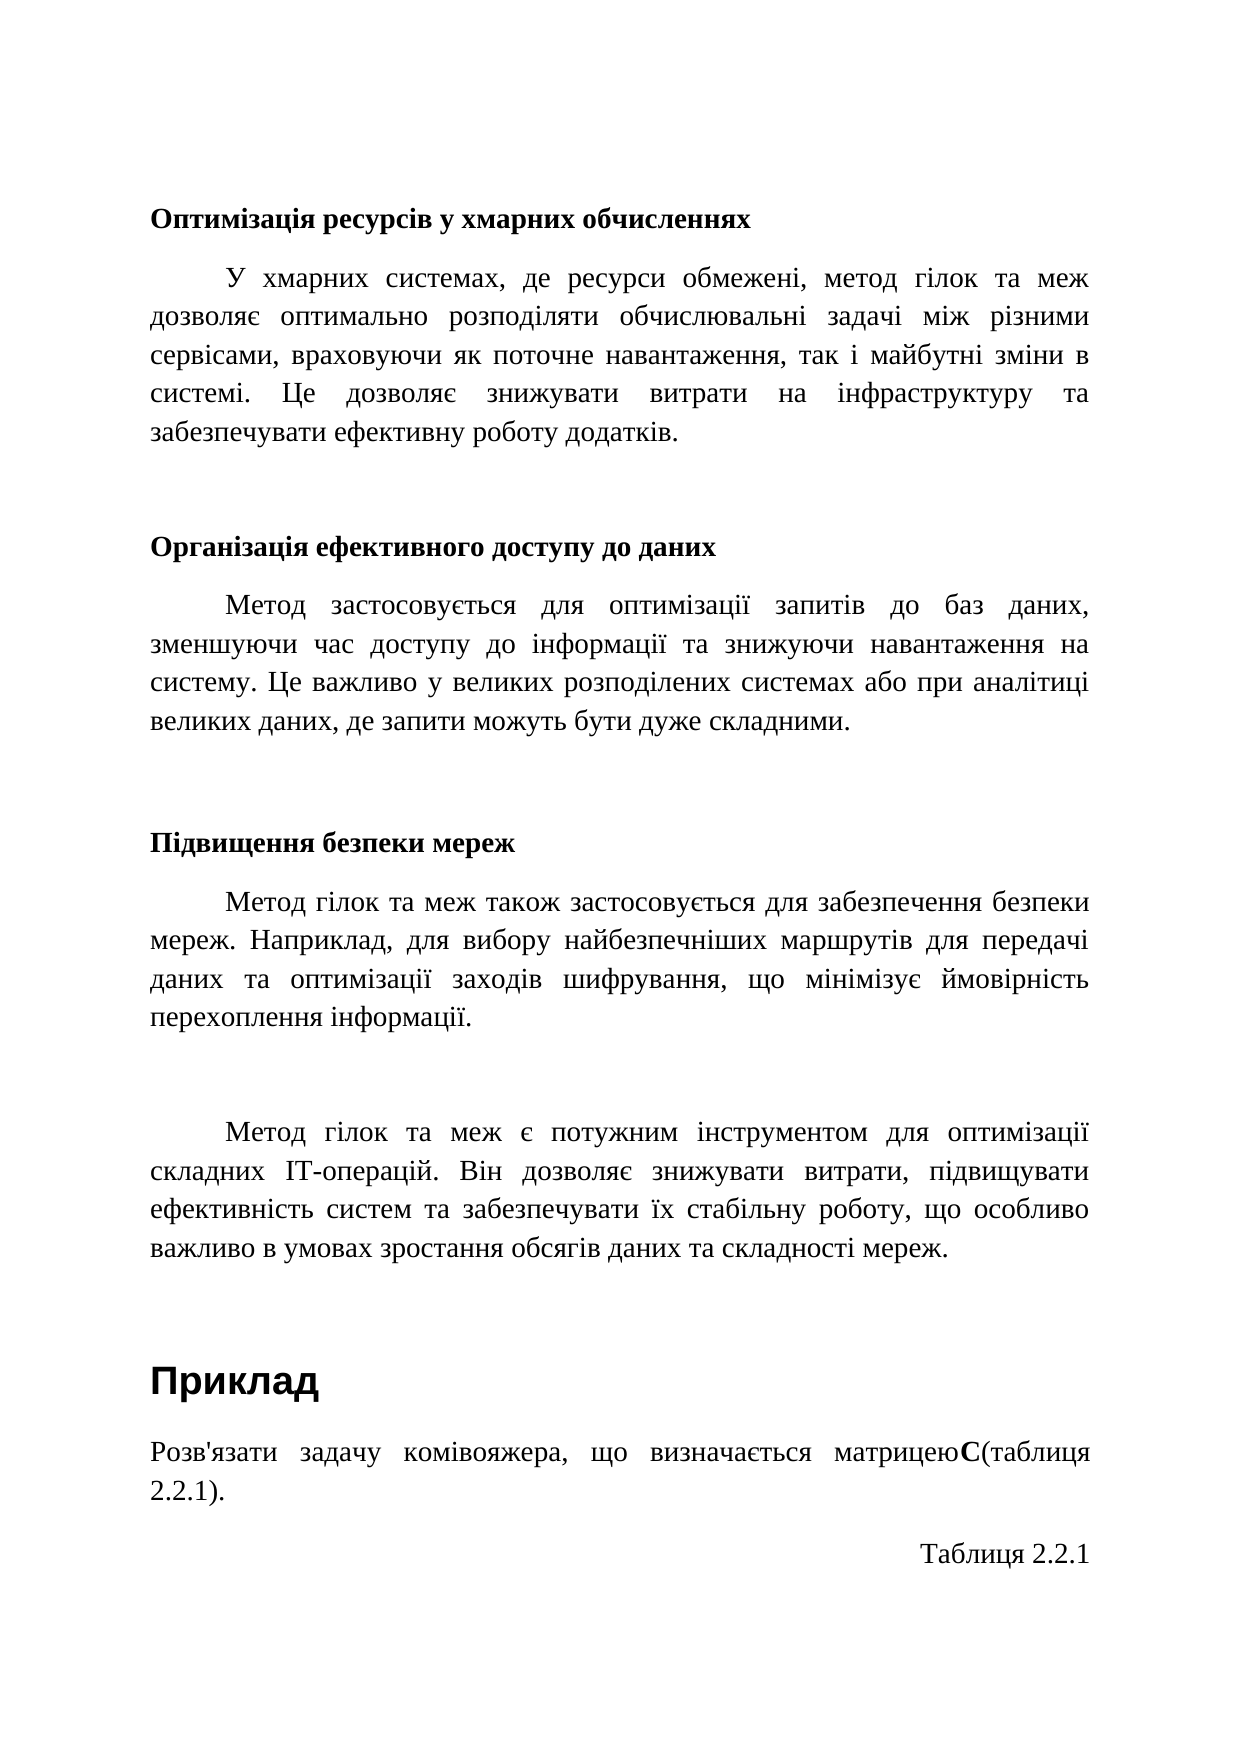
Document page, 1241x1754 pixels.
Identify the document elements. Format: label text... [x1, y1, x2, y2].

text Розв'язати задачу комівояжера, що визначається матрицеюС(таблиця 2.2.1). [150, 1434, 1090, 1506]
text У хмарних системах, де ресурси обмежені, метод гілок та меж дозволяє оптимально розподіляти обчислювальні задачі між різними сервісами, враховуючи як поточне навантаження, так і майбутні зміни в системі. Це дозволяє знижувати витрати на інфраструктуру та забезпечувати ефективну роботу додатків. [150, 260, 1090, 448]
text Оптимізація ресурсів у хмарних обчисленнях [150, 201, 1090, 235]
text Метод застосовується для оптимізації запитів до баз даних, зменшуючи час доступу до інформації та знижуючи навантаження на систему. Це важливо у великих розподілених системах або при аналітиці великих даних, де запити можуть бути дуже складними. [150, 587, 1090, 737]
text Метод гілок та меж є потужним інструментом для оптимізації складних ІТ-операцій. Він дозволяє знижувати витрати, підвищувати ефективність систем та забезпечувати їх стабільну роботу, що особливо важливо в умовах зростання обсягів даних та складності мереж. [150, 1114, 1090, 1263]
subtitle Приклад [150, 1357, 1090, 1403]
text Таблиця 2.2.1 [150, 1536, 1090, 1570]
text Метод гілок та меж також застосовується для забезпечення безпеки мереж. Наприклад, для вибору найбезпечніших маршрутів для передачі даних та оптимізації заходів шифрування, що мінімізує ймовірність перехоплення інформації. [150, 884, 1090, 1033]
text Підвищення безпеки мереж [150, 825, 1090, 859]
text Організація ефективного доступу до даних [150, 529, 1090, 562]
